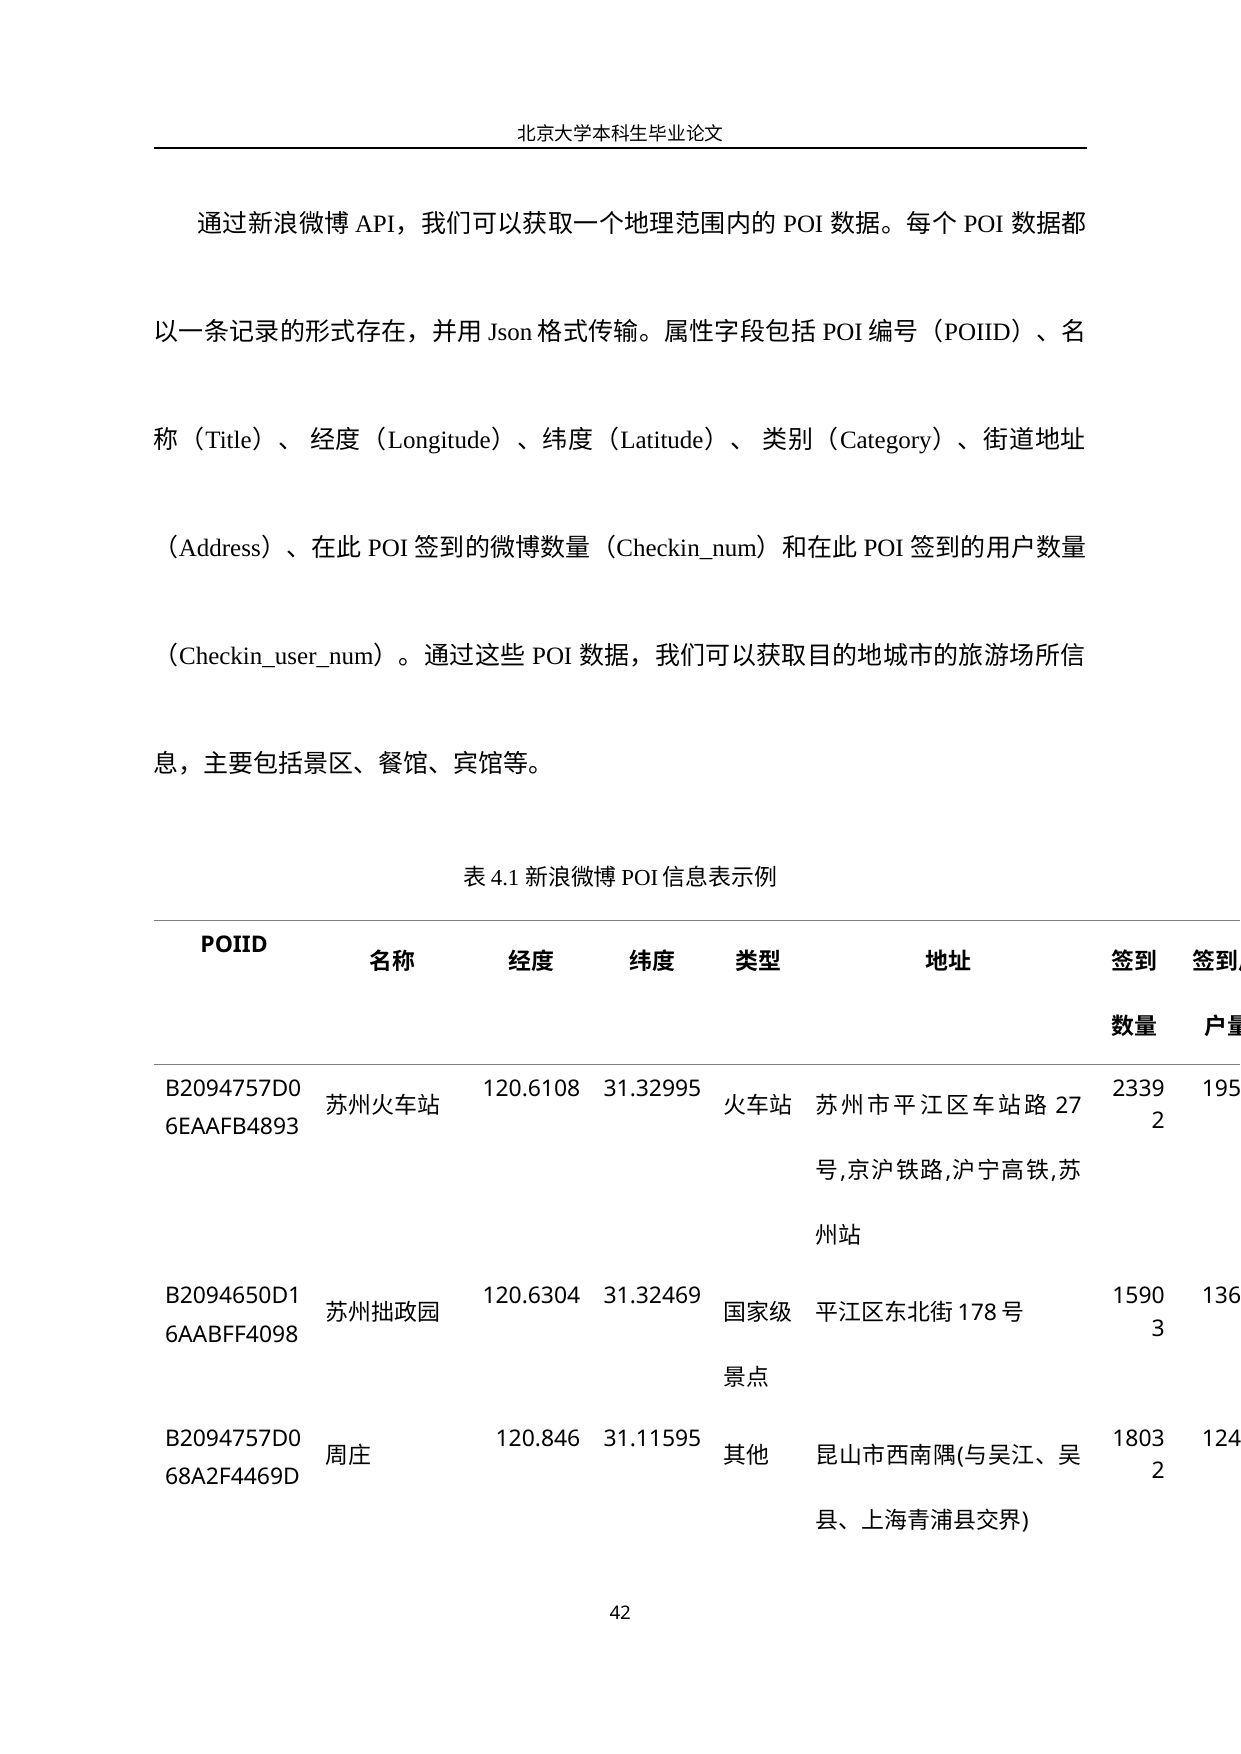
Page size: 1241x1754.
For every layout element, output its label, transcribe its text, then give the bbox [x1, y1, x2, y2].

table_cell 120.6108 [470, 1065, 591, 1272]
table_cell 13618 [1176, 1272, 1240, 1414]
table_cell 120.6304 [470, 1272, 591, 1414]
table_cell 12452 [1176, 1415, 1240, 1557]
table_cell 15903 [1093, 1272, 1176, 1414]
table_cell 31.32469 [591, 1272, 712, 1414]
table_header 纬度 [591, 921, 712, 1063]
table_cell 国家级景点 [713, 1272, 804, 1414]
table_header 类型 [713, 921, 804, 1063]
table_cell B2094757D0 68A2F4469D [154, 1415, 314, 1557]
table_header POIID [154, 921, 314, 1063]
table_cell 周庄 [314, 1415, 470, 1557]
text 通过新浪微博API，我们可以获取一个地理范围内的 POI 数据。每个 POI 数据都以一条记录的形式存在，并用Json格式传输。属性字段包括 POI编号（POIID）、名称（Title）、 经度（Longitude）、纬度（Latitude）、 类别（Category）、街道地址（Address）、在此 POI 签到的微博数量（Checkin_num）和在此 POI 签到的用户数量（Checkin_user_num）。通过这些 POI 数据，我们可以获取目的地城市的旅游场所信息，主要包括景区、餐馆、宾馆等。 [153, 189, 1087, 794]
table_cell 18032 [1093, 1415, 1176, 1557]
table_header 签到用户量 [1176, 921, 1240, 1063]
table_cell 23392 [1093, 1065, 1176, 1272]
table_cell 其他 [713, 1415, 804, 1557]
table_cell 火车站 [713, 1065, 804, 1272]
table_cell 平江区东北街178号 [804, 1272, 1093, 1414]
table_cell 苏州市平江区车站路27号,京沪铁路,沪宁高铁,苏州站 [804, 1065, 1093, 1272]
table_cell 120.846 [470, 1415, 591, 1557]
table_cell 19539 [1176, 1065, 1240, 1272]
table_header 名称 [314, 921, 470, 1063]
table_cell 昆山市西南隅(与吴江、吴县、上海青浦县交界) [804, 1415, 1093, 1557]
table_cell 31.32995 [591, 1065, 712, 1272]
table_cell B2094757D0 6EAAFB4893 [154, 1065, 314, 1272]
table_header 地址 [804, 921, 1093, 1063]
text 表4.1 新浪微博POI信息表示例 [153, 842, 1087, 907]
table_cell 31.11595 [591, 1415, 712, 1557]
table_header 经度 [470, 921, 591, 1063]
table_cell 苏州拙政园 [314, 1272, 470, 1414]
table_cell 苏州火车站 [314, 1065, 470, 1272]
table_header 签到数量 [1093, 921, 1176, 1063]
table_cell B2094650D1 6AABFF4098 [154, 1272, 314, 1414]
